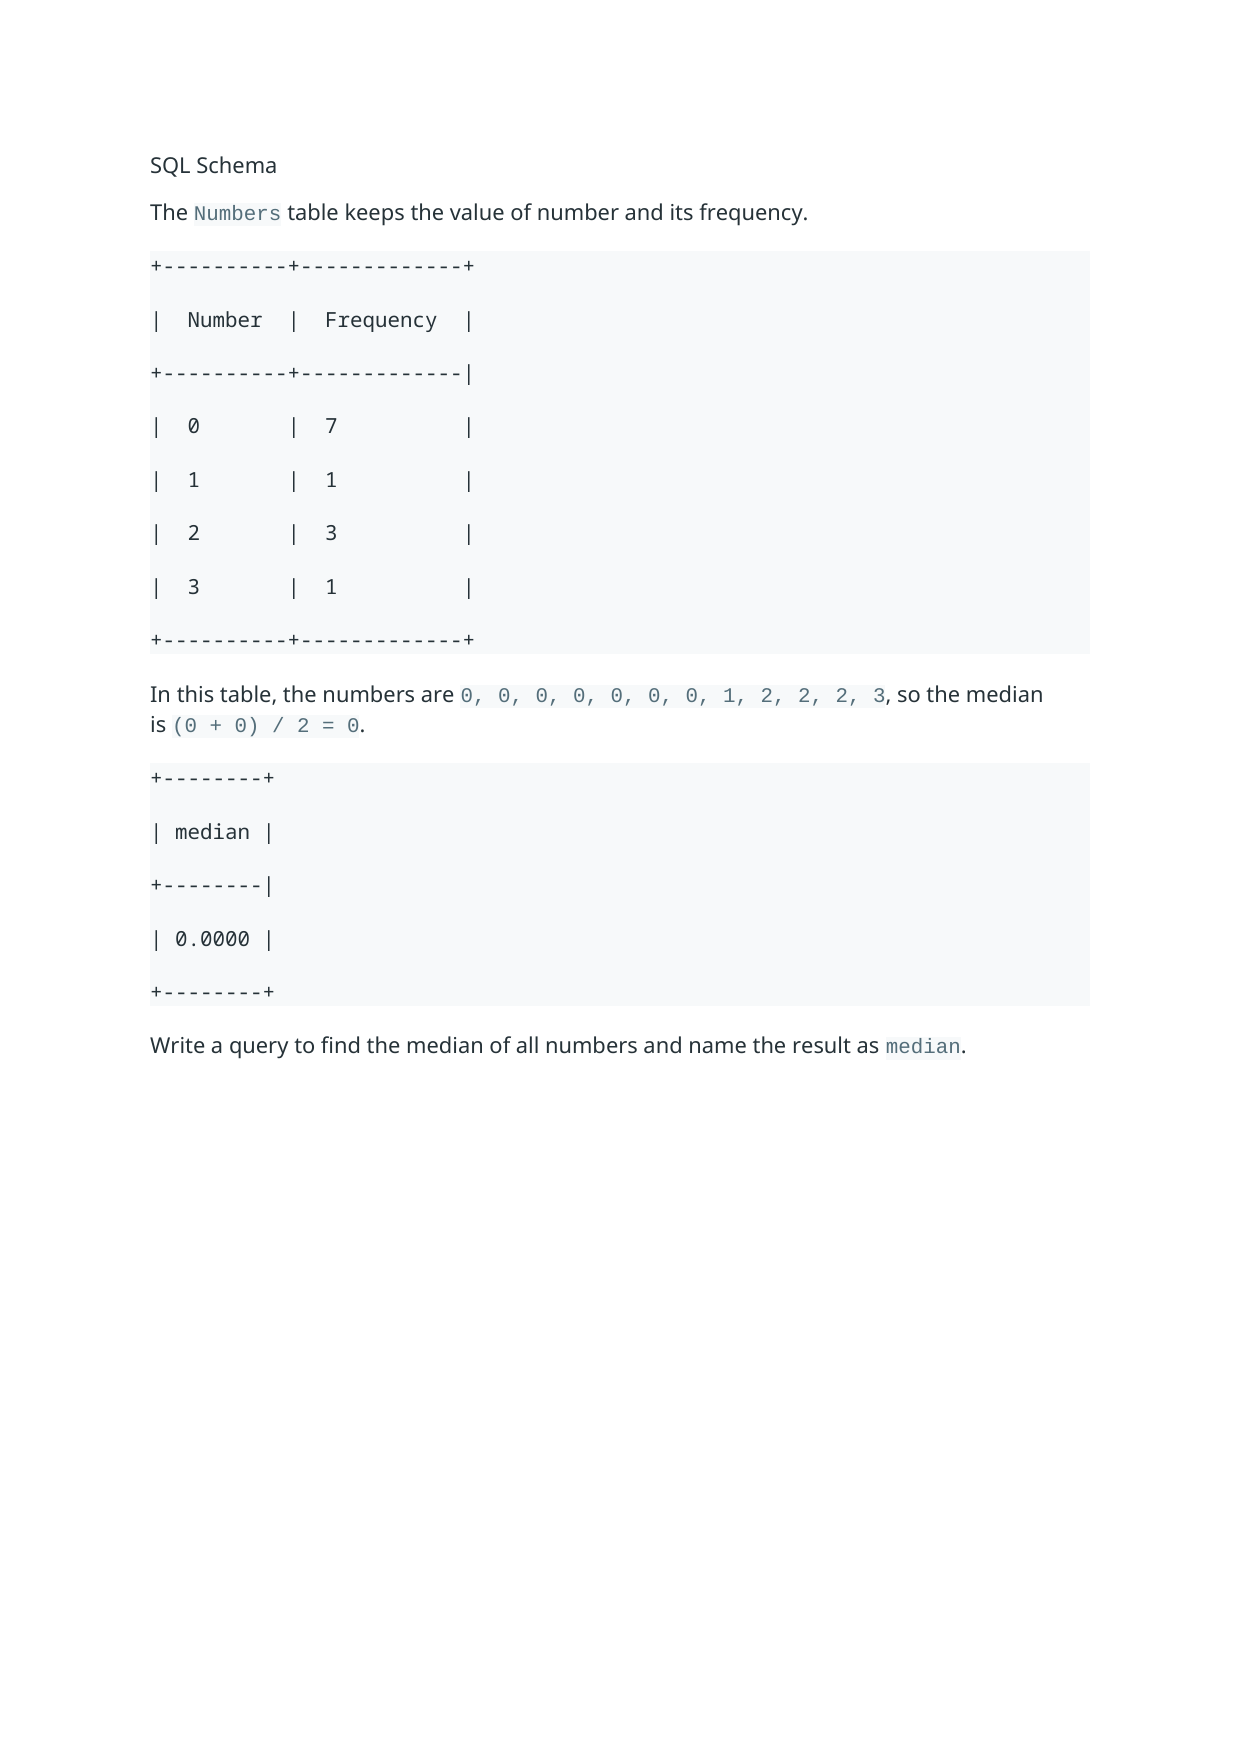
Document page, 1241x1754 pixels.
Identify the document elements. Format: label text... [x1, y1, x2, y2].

text +----------+-------------+ [150, 251, 1090, 280]
text | 0.0000 | [150, 924, 1090, 952]
text +--------| [150, 870, 1090, 899]
text | 2 | 3 | [150, 518, 1090, 547]
text +--------+ [150, 763, 1090, 792]
text Write a query to find the median of all numbers and name the result as median. [150, 1031, 1090, 1060]
text | median | [150, 817, 1090, 845]
text +----------+-------------+ [150, 625, 1090, 654]
text SQL Schema [150, 150, 1090, 180]
text In this table, the numbers are 0, 0, 0, 0, 0, 0, 0, 1, 2, 2, 2, 3, so the median is (0 + 0) / 2 = 0. [150, 679, 1090, 738]
text +----------+-------------| [150, 358, 1090, 387]
text | 1 | 1 | [150, 465, 1090, 493]
text The Numbers table keeps the value of number and its frequency. [150, 196, 1090, 226]
text | Number | Frequency | [150, 305, 1090, 333]
text +--------+ [150, 977, 1090, 1006]
text | 0 | 7 | [150, 412, 1090, 440]
text | 3 | 1 | [150, 572, 1090, 600]
